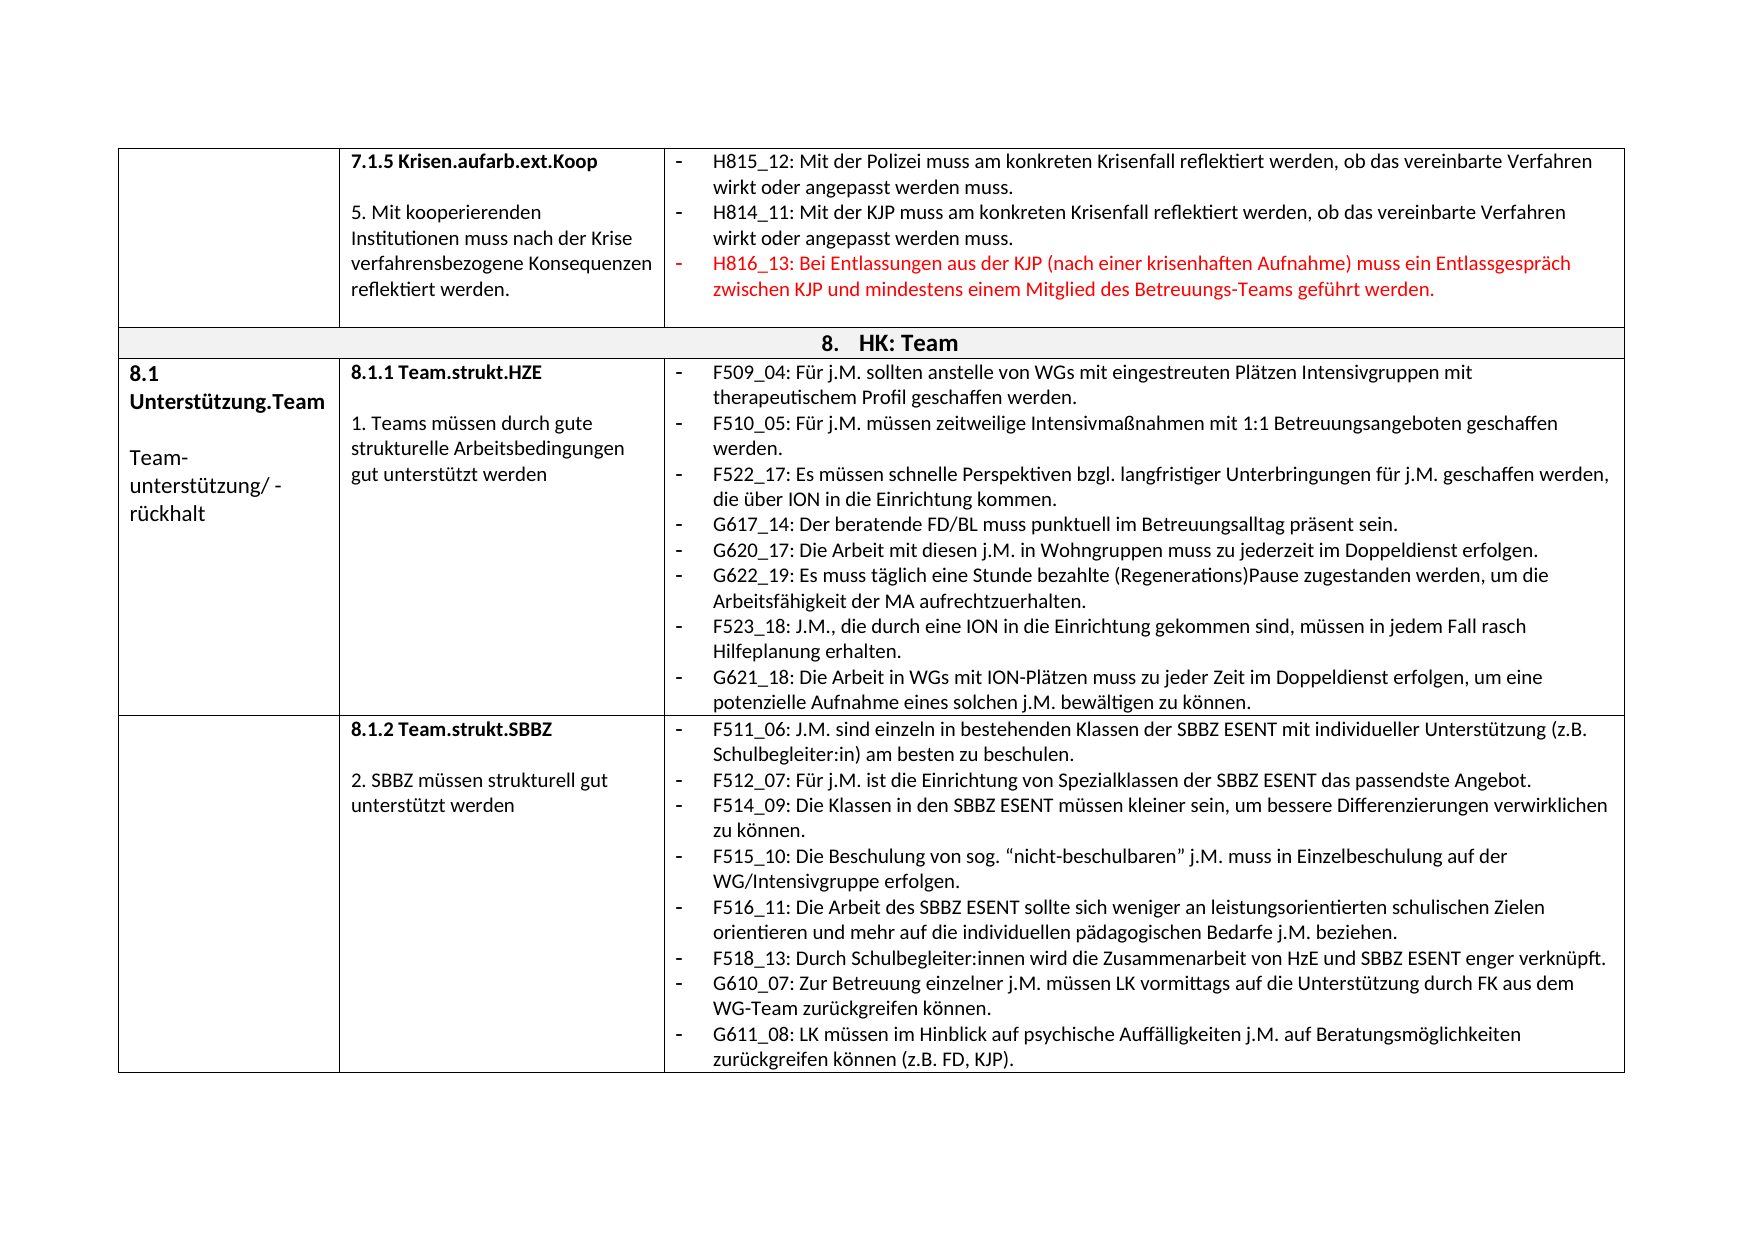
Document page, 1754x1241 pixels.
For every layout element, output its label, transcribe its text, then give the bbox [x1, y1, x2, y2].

table_cell 8.1.2 Team.strukt.SBBZ 2. SBBZ müssen strukturell gut unterstützt werden [340, 716, 664, 1072]
table_cell HK: Team [119, 328, 1624, 358]
table_cell 8.1 Unterstützung.Team Team-unterstützung/ -rückhalt [119, 359, 339, 715]
table_cell 7.1.5 Krisen.aufarb.ext.Koop 5. Mit kooperierenden Institutionen muss nach der Krise verfahrensbezogene Konsequenzen reflektiert werden. [340, 149, 664, 327]
table_cell 8.1.1 Team.strukt.HZE 1. Teams müssen durch gute strukturelle Arbeitsbedingungen gut unterstützt werden [340, 359, 664, 715]
table_cell H815_12: Mit der Polizei muss am konkreten Krisenfall reflektiert werden, ob das vereinbarte Verfahren wirkt oder angepasst werden muss. H814_11: Mit der KJP muss am konkreten Krisenfall reflektiert werden, ob das vereinbarte Verfahren wirkt oder angepasst werden muss. H816_13: Bei Entlassungen aus der KJP (nach einer krisenhaften Aufnahme) muss ein Entlassgespräch zwischen KJP und mindestens einem Mitglied des Betreuungs-Teams geführt werden. [665, 149, 1624, 327]
table_cell F509_04: Für j.M. sollten anstelle von WGs mit eingestreuten Plätzen Intensivgruppen mit therapeutischem Profil geschaffen werden. F510_05: Für j.M. müssen zeitweilige Intensivmaßnahmen mit 1:1 Betreuungsangeboten geschaffen werden. F522_17: Es müssen schnelle Perspektiven bzgl. langfristiger Unterbringungen für j.M. geschaffen werden, die über ION in die Einrichtung kommen. G617_14: Der beratende FD/BL muss punktuell im Betreuungsalltag präsent sein. G620_17: Die Arbeit mit diesen j.M. in Wohngruppen muss zu jederzeit im Doppeldienst erfolgen. G622_19: Es muss täglich eine Stunde bezahlte (Regenerations)Pause zugestanden werden, um die Arbeitsfähigkeit der MA aufrechtzuerhalten. F523_18: J.M., die durch eine ION in die Einrichtung gekommen sind, müssen in jedem Fall rasch Hilfeplanung erhalten. G621_18: Die Arbeit in WGs mit ION-Plätzen muss zu jeder Zeit im Doppeldienst erfolgen, um eine potenzielle Aufnahme eines solchen j.M. bewältigen zu können. [665, 359, 1624, 715]
table_cell F511_06: J.M. sind einzeln in bestehenden Klassen der SBBZ ESENT mit individueller Unterstützung (z.B. Schulbegleiter:in) am besten zu beschulen. F512_07: Für j.M. ist die Einrichtung von Spezialklassen der SBBZ ESENT das passendste Angebot. F514_09: Die Klassen in den SBBZ ESENT müssen kleiner sein, um bessere Differenzierungen verwirklichen zu können. F515_10: Die Beschulung von sog. “nicht-beschulbaren” j.M. muss in Einzelbeschulung auf der WG/Intensivgruppe erfolgen. F516_11: Die Arbeit des SBBZ ESENT sollte sich weniger an leistungsorientierten schulischen Zielen orientieren und mehr auf die individuellen pädagogischen Bedarfe j.M. beziehen. F518_13: Durch Schulbegleiter:innen wird die Zusammenarbeit von HzE und SBBZ ESENT enger verknüpft. G610_07: Zur Betreuung einzelner j.M. müssen LK vormittags auf die Unterstützung durch FK aus dem WG-Team zurückgreifen können. G611_08: LK müssen im Hinblick auf psychische Auffälligkeiten j.M. auf Beratungsmöglichkeiten zurückgreifen können (z.B. FD, KJP). [665, 716, 1624, 1072]
table_cell [119, 149, 339, 327]
table_cell [119, 716, 339, 1072]
